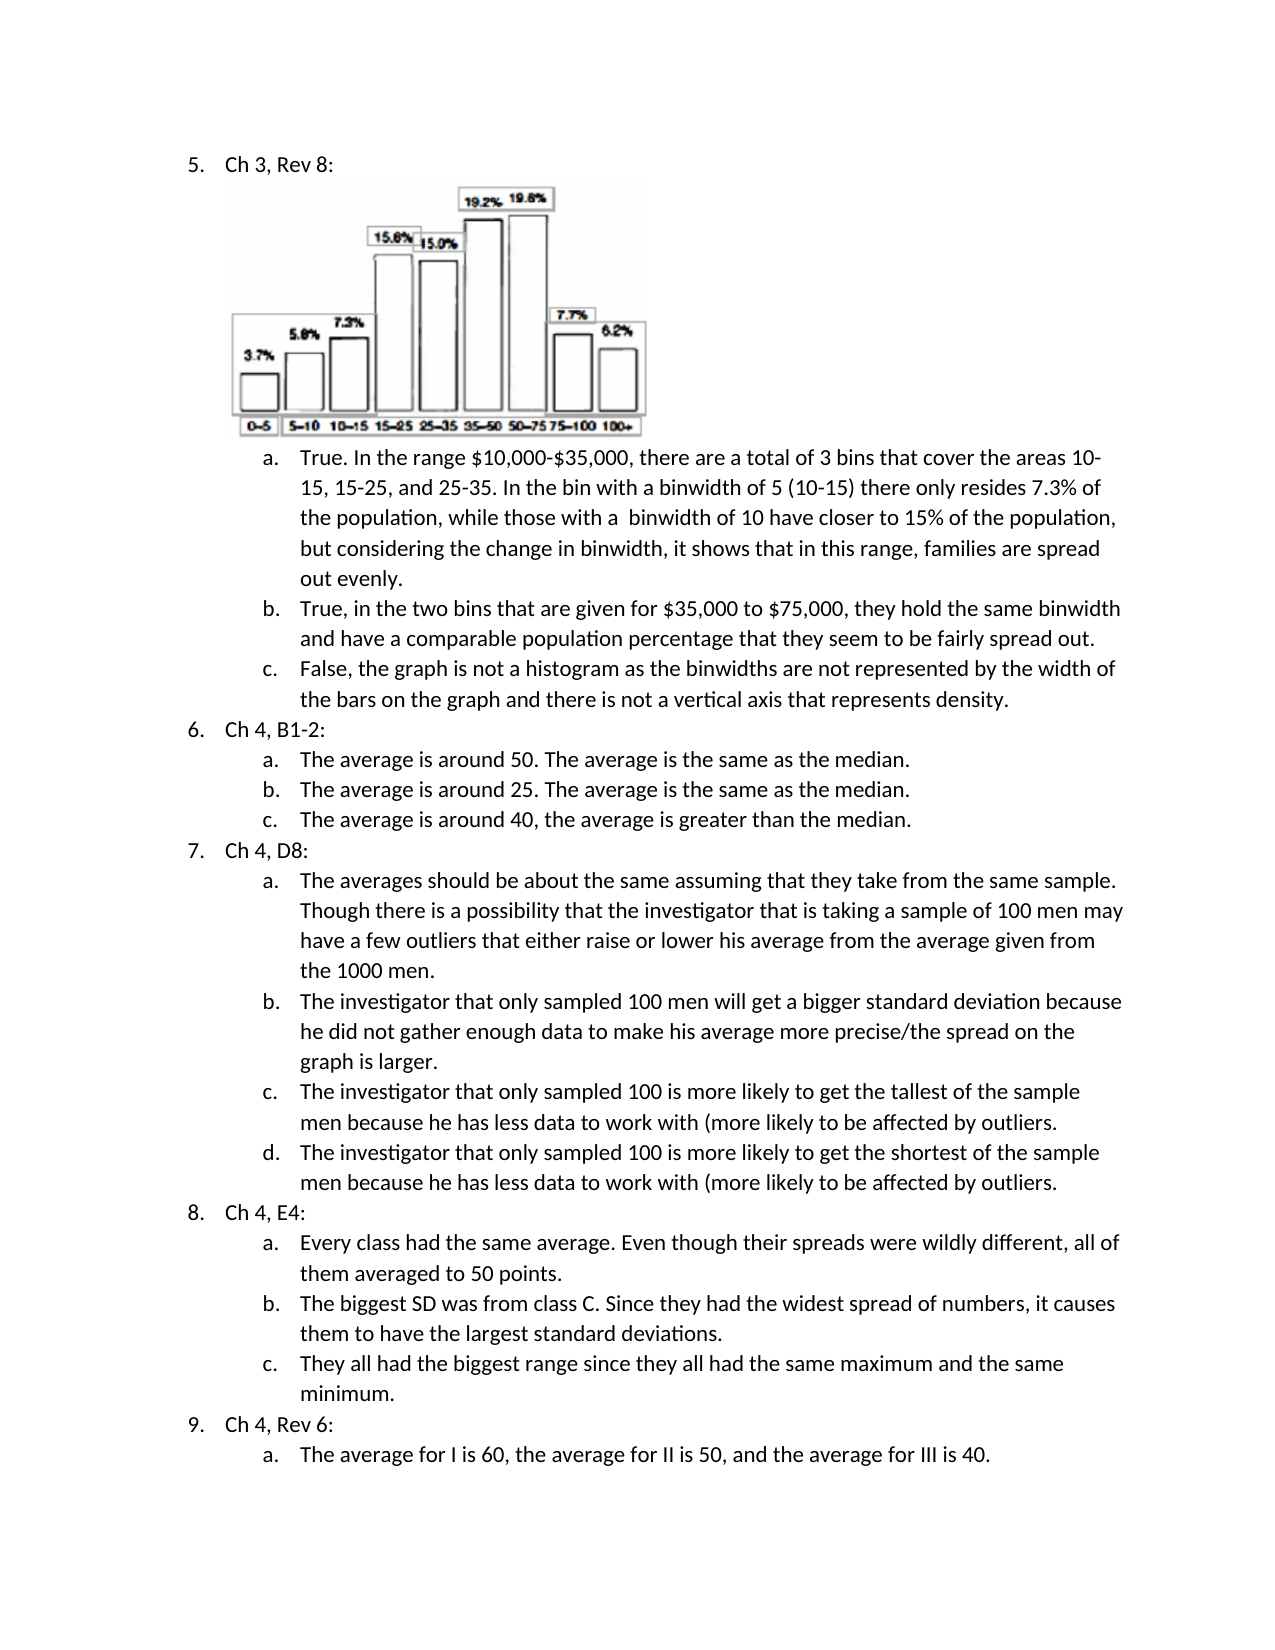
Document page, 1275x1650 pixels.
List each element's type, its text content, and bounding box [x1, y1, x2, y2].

picture [225, 180, 647, 441]
list The investigator that only sampled 100 men will get a bigger standard deviation because he did not gather enough data to make his average more precise/the spread on the graph is larger. [262, 987, 1125, 1075]
list The investigator that only sampled 100 is more likely to get the tallest of the sample men because he has less data to work with (more likely to be affected by outliers. [262, 1077, 1125, 1136]
list Ch 4, Rev 6: [187, 1410, 1125, 1438]
list The average is around 40, the average is greater than the median. [262, 806, 1125, 833]
list True. In the range $10,000-$35,000, there are a total of 3 bins that cover the areas 10-15, 15-25, and 25-35. In the bin with a binwidth of 5 (10-15) there only resides 7.3% of the population, while those with a binwidth of 10 have closer to 15% of the population, but considering the change in binwidth, it shows that in this range, families are spread out evenly. [262, 443, 1125, 592]
list The averages should be about the same assuming that they take from the same sample. Though there is a possibility that the investigator that is taking a sample of 100 men may have a few outliers that either raise or lower his average from the average given from the 1000 men. [262, 866, 1125, 984]
list False, the graph is not a histogram as the binwidths are not represented by the width of the bars on the graph and there is not a vertical axis that represents density. [262, 654, 1125, 713]
list The investigator that only sampled 100 is more likely to get the shortest of the sample men because he has less data to work with (more likely to be affected by outliers. [262, 1138, 1125, 1196]
list Every class had the same average. Even though their spreads were wildly different, all of them averaged to 50 points. [262, 1228, 1125, 1287]
list The average is around 50. The average is the same as the median. [262, 745, 1125, 773]
list Ch 4, D8: [187, 836, 1125, 864]
list Ch 4, E4: [187, 1198, 1125, 1226]
list The average is around 25. The average is the same as the median. [262, 775, 1125, 803]
list The average for I is 60, the average for II is 50, and the average for III is 40. [262, 1440, 1125, 1468]
list True, in the two bins that are given for $35,000 to $75,000, they hold the same binwidth and have a comparable population percentage that they seem to be fairly spread out. [262, 594, 1125, 652]
list The biggest SD was from class C. Since they had the widest spread of numbers, it causes them to have the largest standard deviations. [262, 1289, 1125, 1347]
list Ch 4, B1-2: [187, 715, 1125, 743]
list They all had the biggest range since they all had the same maximum and the same minimum. [262, 1349, 1125, 1407]
